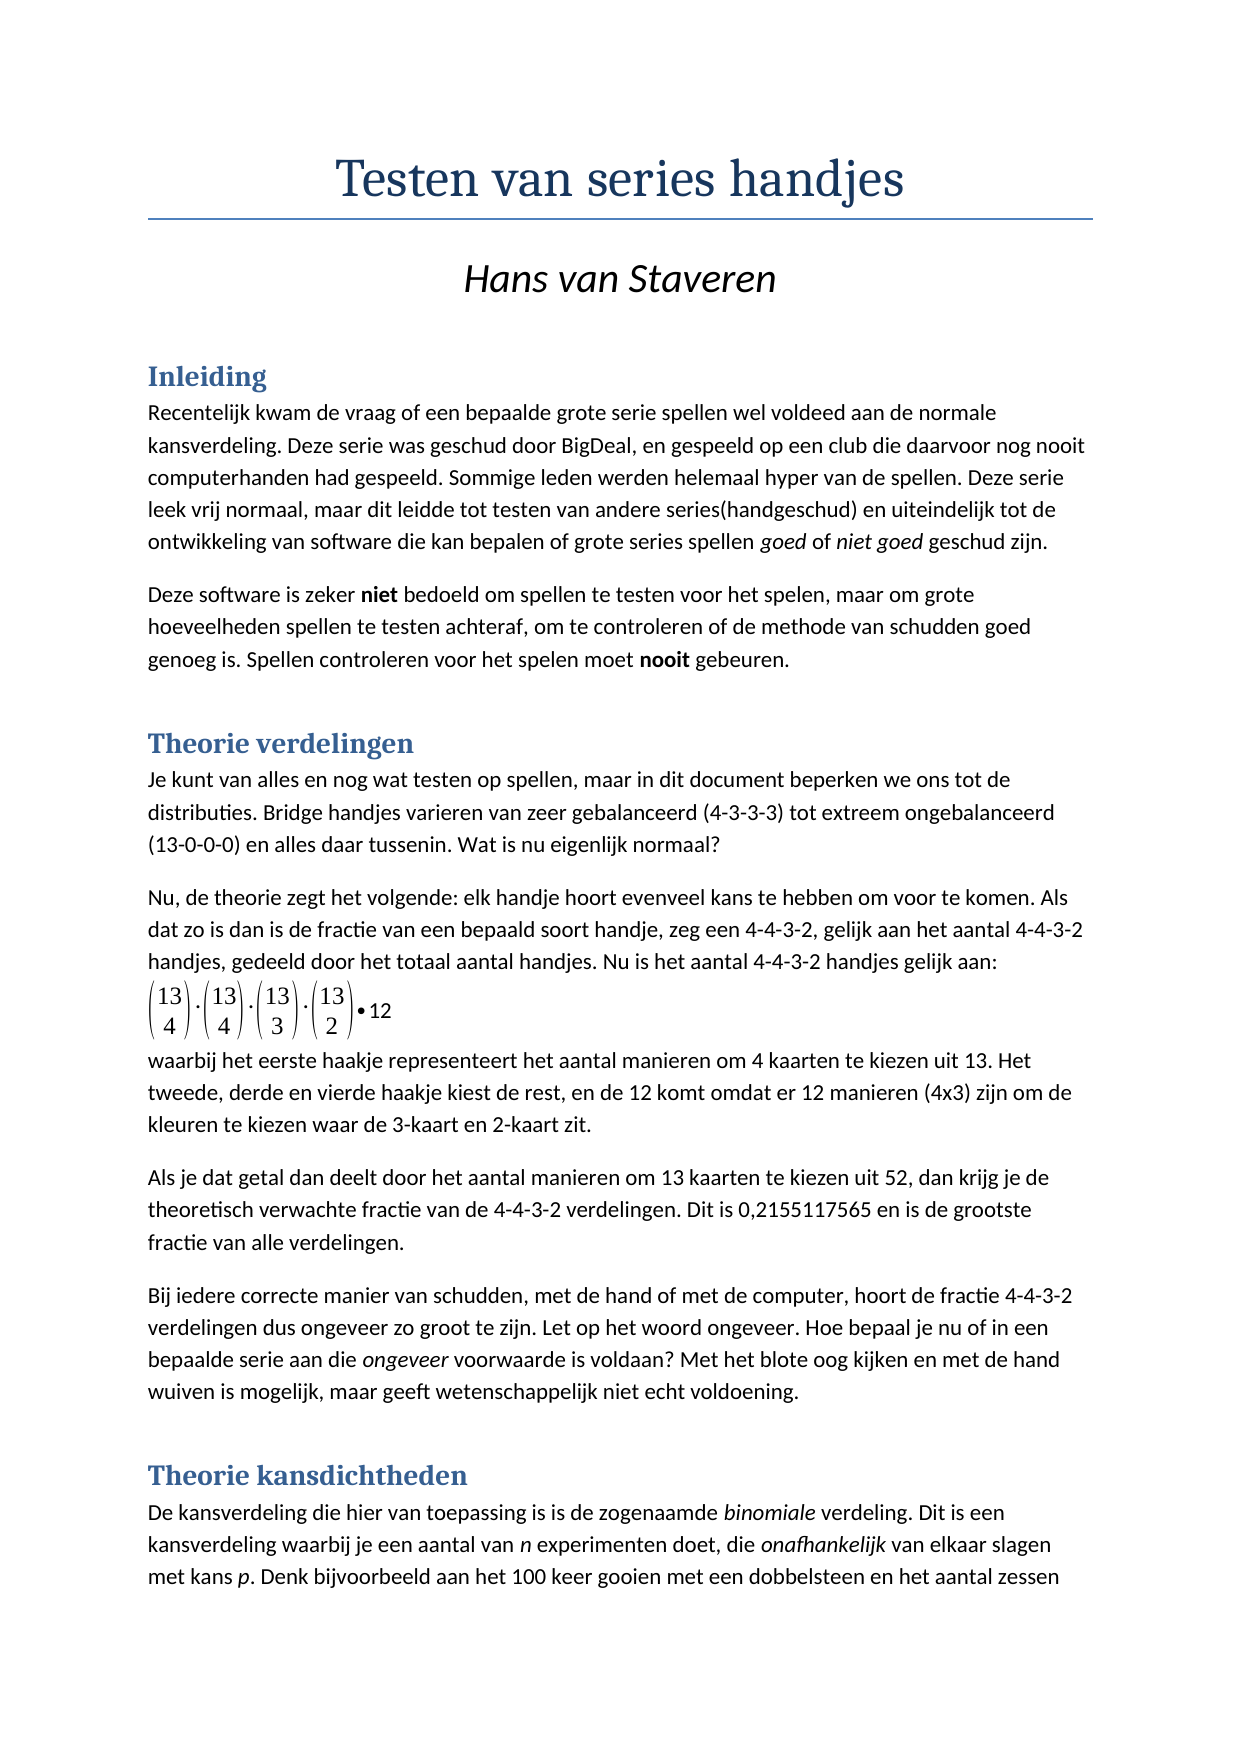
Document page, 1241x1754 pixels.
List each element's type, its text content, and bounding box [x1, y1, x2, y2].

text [148, 1498, 1093, 1590]
title Testen van series handjes [148, 148, 1093, 218]
text Bij iedere correcte manier van schudden, met de hand of met de computer, hoort de fractie 4-4-3-2 verdelingen dus ongeveer zo groot te zijn. Let op het woord ongeveer. Hoe bepaal je nu of in een bepaalde serie aan die ongeveer voorwaarde is voldaan? Met het blote oog kijken en met de hand wuiven is mogelijk, maar geeft wetenschappelijk niet echt voldoening. [148, 1281, 1093, 1405]
text Deze software is zeker niet bedoeld om spellen te testen voor het spelen, maar om grote hoeveelheden spellen te testen achteraf, om te controleren of de methode van schudden goed genoeg is. Spellen controleren voor het spelen moet nooit gebeuren. [148, 580, 1093, 673]
text Nu, de theorie zegt het volgende: elk handje hoort evenveel kans te hebben om voor te komen. Als dat zo is dan is de fractie van een bepaald soort handje, zeg een 4-4-3-2, gelijk aan het aantal 4-4-3-2 handjes, gedeeld door het totaal aantal handjes. Nu is het aantal 4-4-3-2 handjes gelijk aan: ∙12 waarbij het eerste haakje representeert het aantal manieren om 4 kaarten te kiezen uit 13. Het tweede, derde en vierde haakje kiest de rest, en de 12 komt omdat er 12 manieren (4x3) zijn om de kleuren te kiezen waar de 3-kaart en 2-kaart zit. [148, 883, 1093, 1138]
text Je kunt van alles en nog wat testen op spellen, maar in dit document beperken we ons tot de distributies. Bridge handjes varieren van zeer gebalanceerd (4-3-3-3) tot extreem ongebalanceerd (13-0-0-0) en alles daar tussenin. Wat is nu eigenlijk normaal? [148, 765, 1093, 858]
text Hans van Staveren [148, 252, 1093, 302]
text Als je dat getal dan deelt door het aantal manieren om 13 kaarten te kiezen uit 52, dan krijg je de theoretisch verwachte fractie van de 4-4-3-2 verdelingen. Dit is 0,2155117565 en is de grootste fractie van alle verdelingen. [148, 1163, 1093, 1256]
subtitle Theorie kansdichtheden [148, 1459, 1093, 1493]
text Recentelijk kwam de vraag of een bepaalde grote serie spellen wel voldeed aan de normale kansverdeling. Deze serie was geschud door BigDeal, en gespeeld op een club die daarvoor nog nooit computerhanden had gespeeld. Sommige leden werden helemaal hyper van de spellen. Deze serie leek vrij normaal, maar dit leidde tot testen van andere series(handgeschud) en uiteindelijk tot de ontwikkeling van software die kan bepalen of grote series spellen goed of niet goed geschud zijn. [148, 398, 1093, 555]
subtitle Theorie verdelingen [148, 727, 1093, 760]
subtitle Inleiding [148, 360, 1093, 393]
